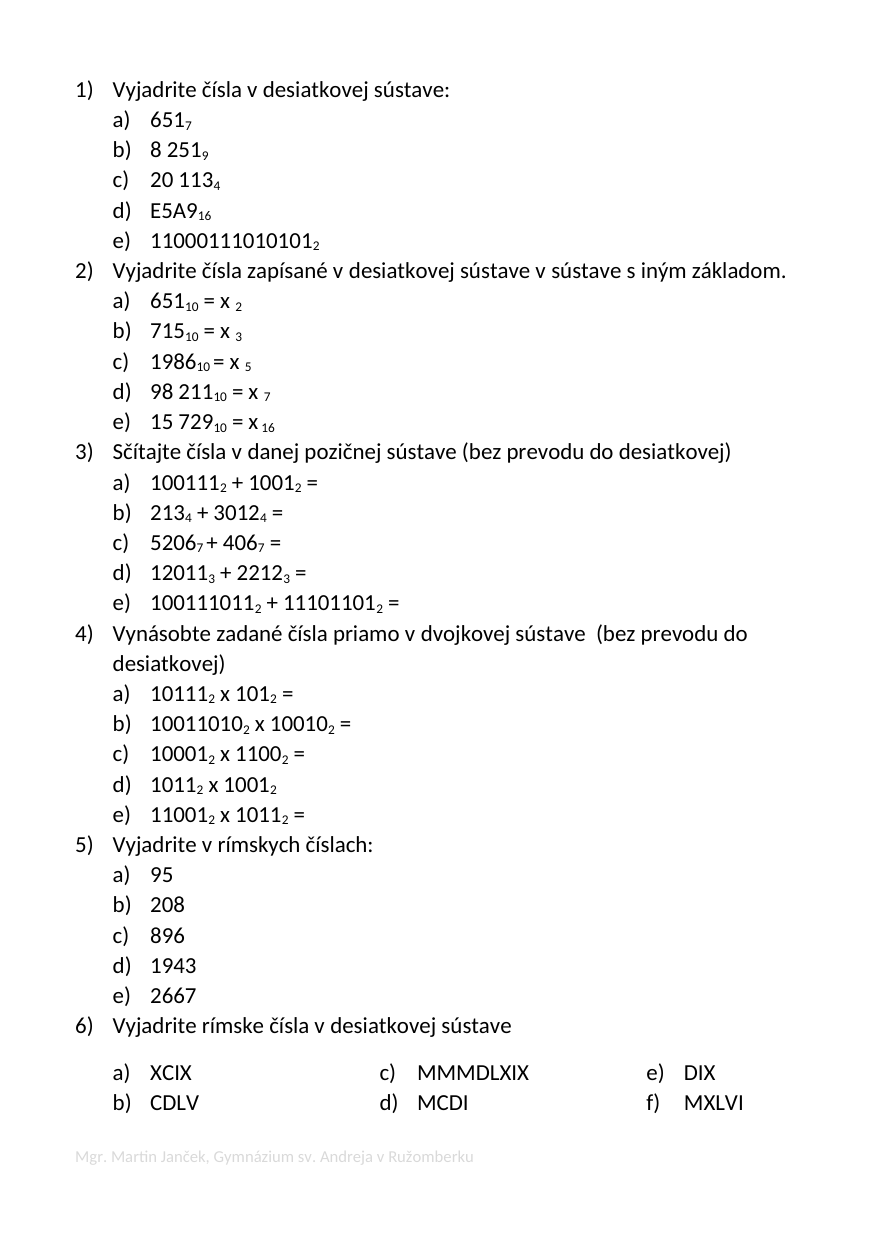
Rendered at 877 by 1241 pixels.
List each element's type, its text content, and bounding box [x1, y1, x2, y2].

list 1001110112 + 111011012 = [112, 588, 802, 617]
list 110001110101012 [112, 226, 802, 254]
list 98 21110 = x 7 [112, 377, 802, 405]
list MMMDLXIX [379, 1058, 535, 1086]
list 110012 x 10112 = [112, 800, 802, 828]
list 71510 = x 3 [112, 317, 802, 345]
list Vyjadrite v rímskych číslach: [75, 830, 802, 858]
list 15 72910 = x 16 [112, 407, 802, 435]
list Vyjadrite čísla zapísané v desiatkovej sústave v sústave s iným základom. [75, 256, 802, 284]
list 10112 x 10012 [112, 770, 802, 798]
list 208 [112, 891, 802, 919]
list 65110 = x 2 [112, 286, 802, 314]
list 1943 [112, 951, 802, 979]
list Vyjadrite rímske čísla v desiatkovej sústave [75, 1011, 802, 1039]
list 8 2519 [112, 135, 802, 163]
list XCIX [112, 1058, 268, 1086]
list MXLVI [646, 1088, 802, 1117]
list 100110102 x 100102 = [112, 709, 802, 737]
list 120113 + 22123 = [112, 558, 802, 586]
list MCDI [379, 1088, 535, 1117]
list E5A916 [112, 196, 802, 224]
list 6517 [112, 105, 802, 133]
list 100012 x 11002 = [112, 739, 802, 768]
list 95 [112, 860, 802, 888]
list Vyjadrite čísla v desiatkovej sústave: [75, 75, 802, 103]
list 2667 [112, 981, 802, 1009]
list 896 [112, 921, 802, 949]
list 1001112 + 10012 = [112, 468, 802, 496]
list Sčítajte čísla v danej pozičnej sústave (bez prevodu do desiatkovej) [75, 437, 802, 466]
list DIX [646, 1058, 802, 1086]
list 198610 = x 5 [112, 347, 802, 375]
list 2134 + 30124 = [112, 498, 802, 526]
list Vynásobte zadané čísla priamo v dvojkovej sústave (bez prevodu do desiatkovej) [75, 619, 802, 677]
list 52067 + 4067 = [112, 528, 802, 556]
list 20 1134 [112, 166, 802, 194]
list 101112 x 1012 = [112, 679, 802, 707]
list CDLV [112, 1088, 268, 1117]
